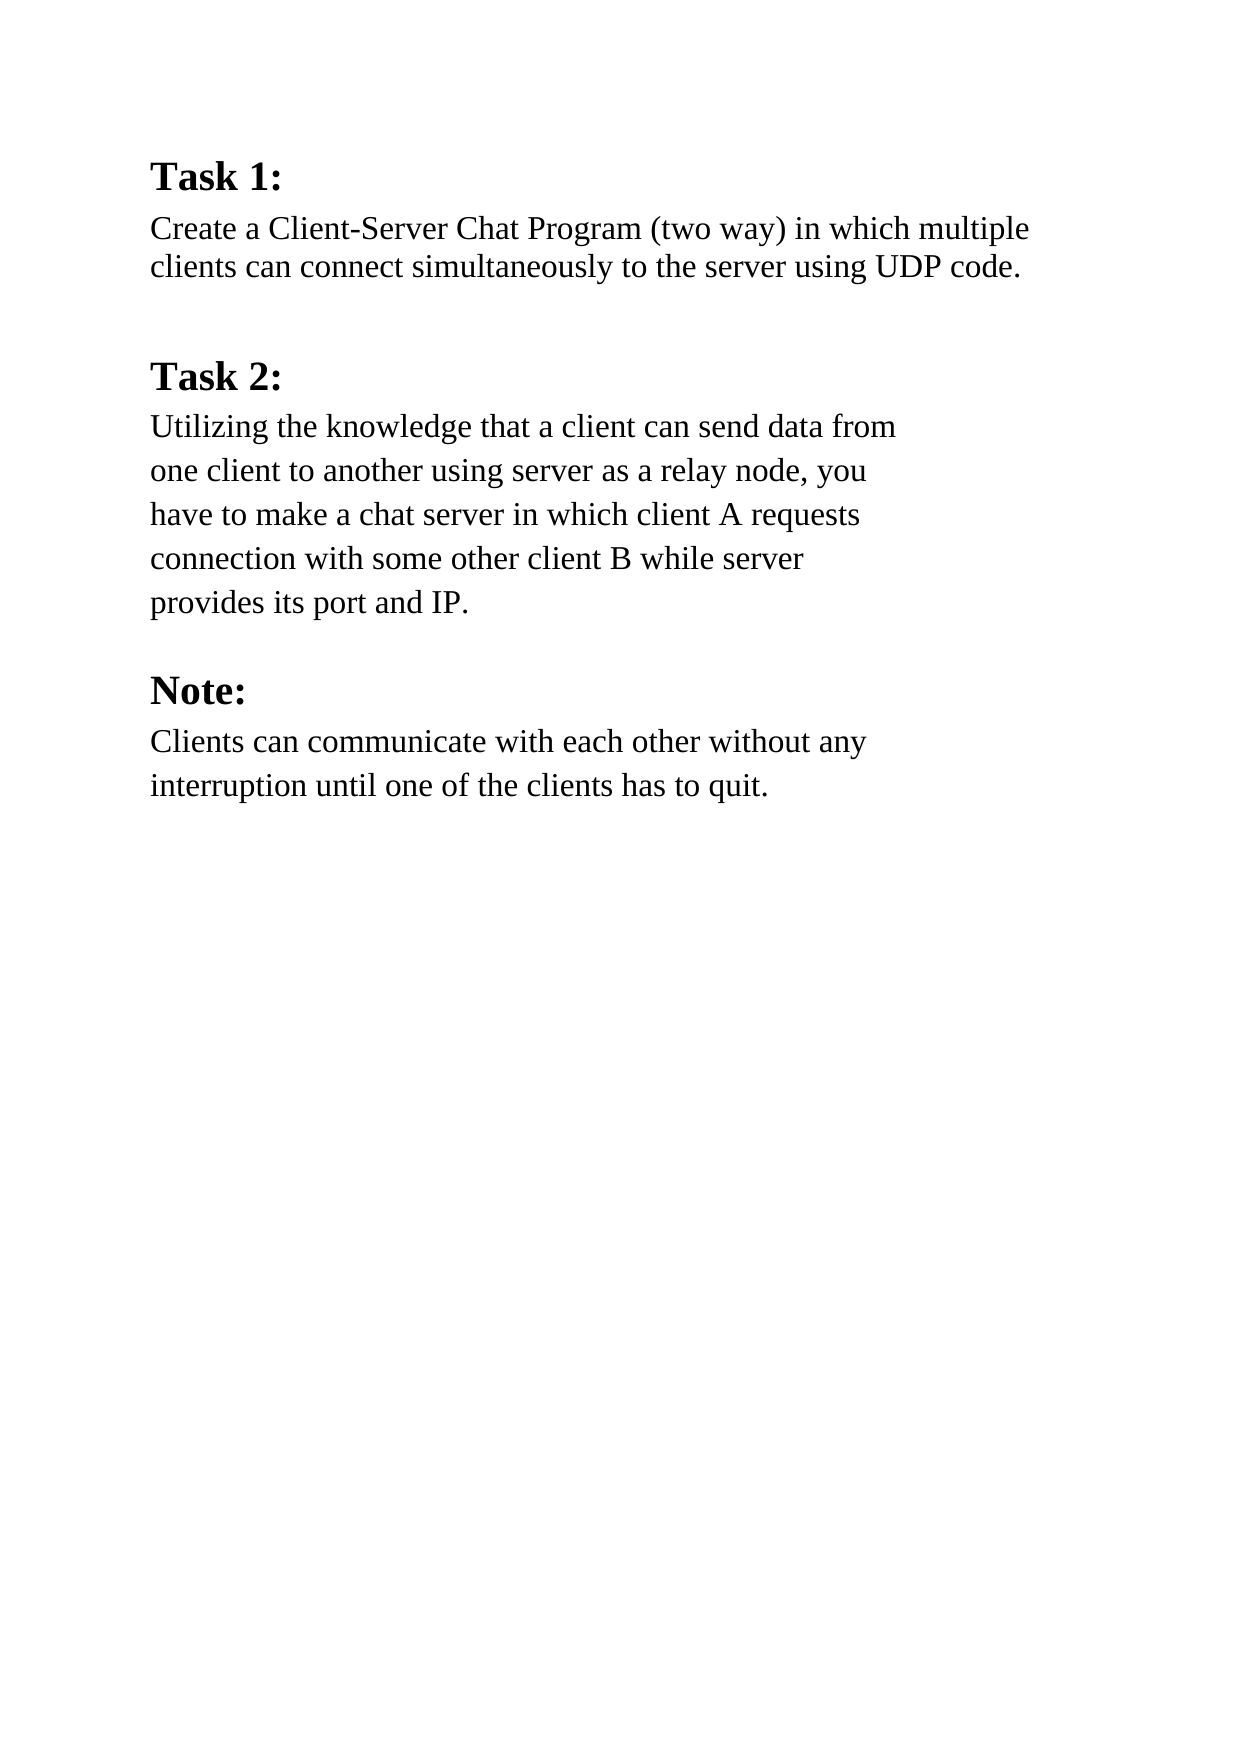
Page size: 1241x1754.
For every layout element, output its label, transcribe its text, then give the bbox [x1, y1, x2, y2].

subtitle Note: [150, 665, 1065, 713]
text Clients can communicate with each other without any interruption until one of the clients has to quit. [150, 721, 882, 803]
subtitle Create a Client-Server Chat Program (two way) in which multiple clients can connect simultaneously to the server using UDP code. [150, 208, 1065, 285]
text Utilizing the knowledge that a client can send data from one client to another using server as a relay node, you have to make a chat server in which client A requests connection with some other client B while server provides its port and IP. [150, 406, 906, 621]
subtitle Task 1: [150, 151, 1065, 199]
subtitle Task 2: [150, 351, 1065, 399]
